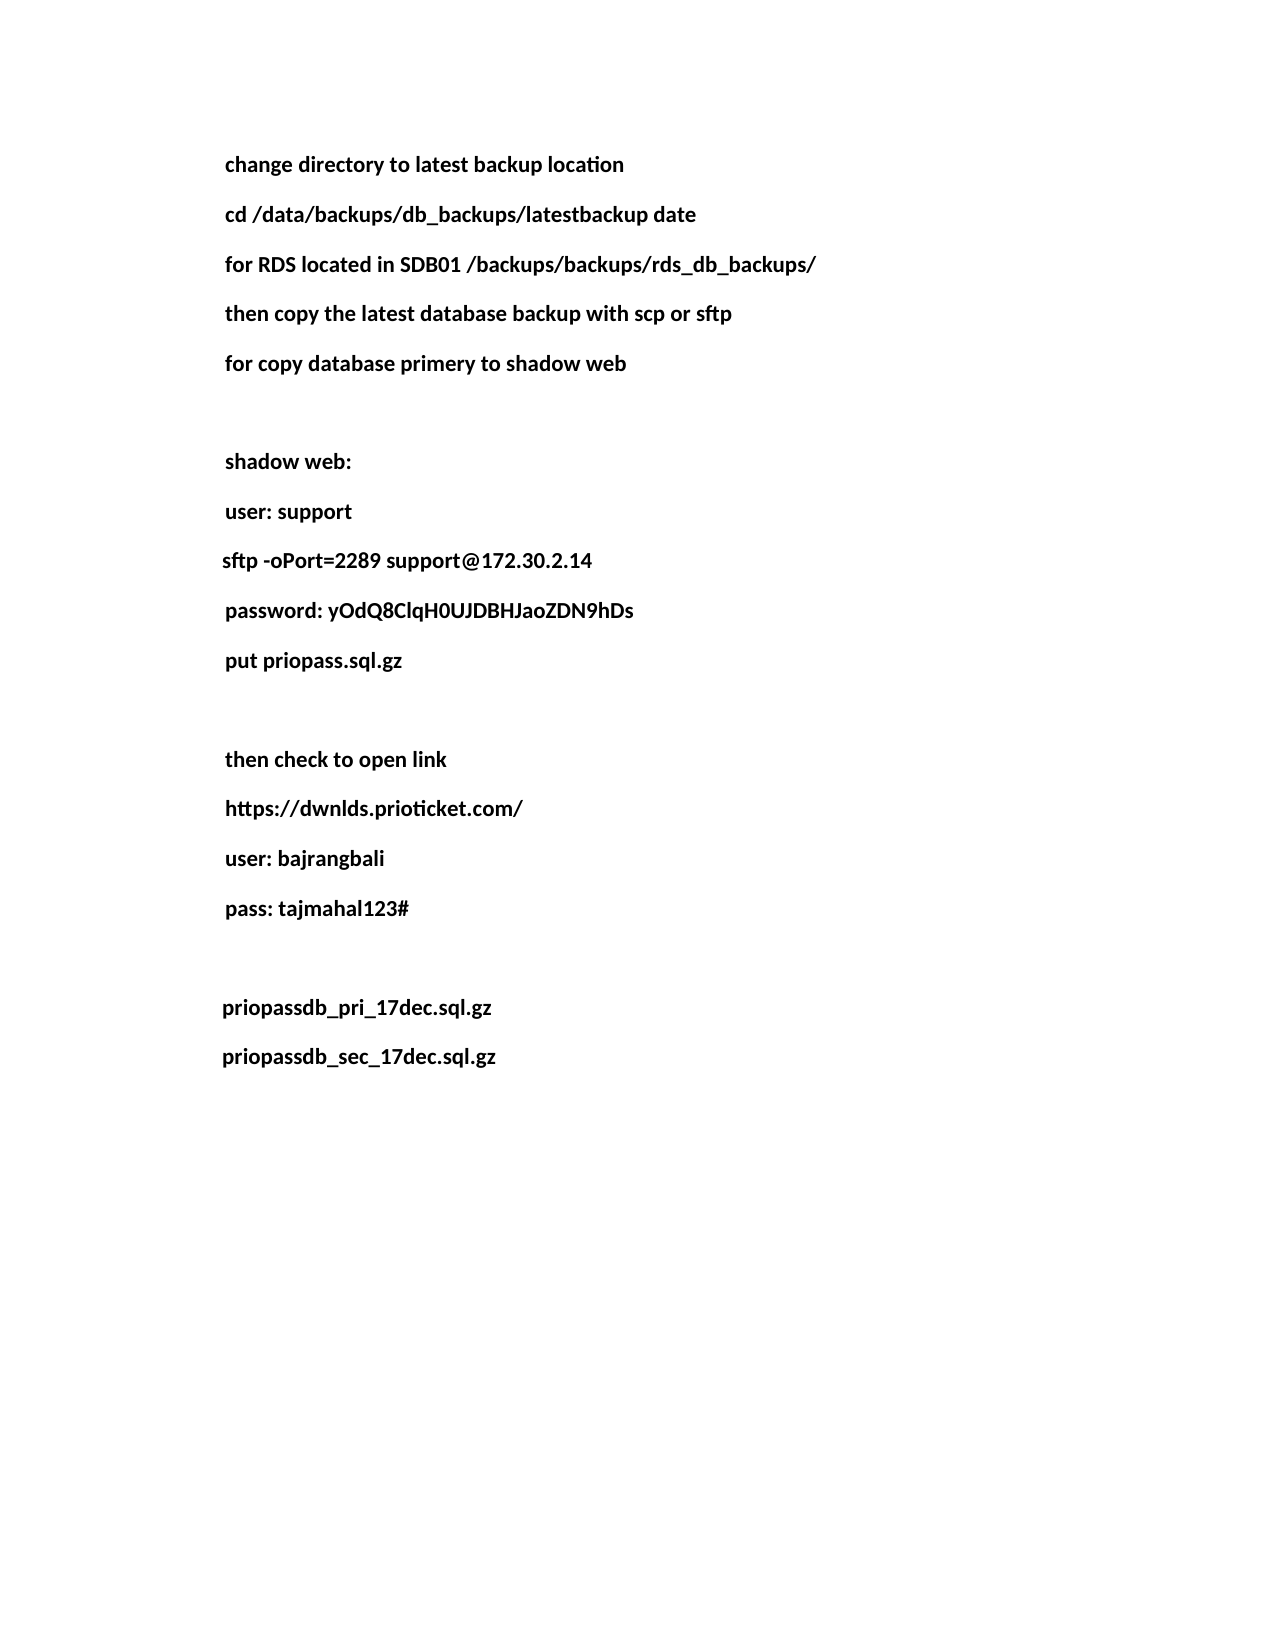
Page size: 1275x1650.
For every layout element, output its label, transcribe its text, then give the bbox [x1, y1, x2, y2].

text put priopass.sql.gz [150, 645, 1125, 674]
text shadow web: [150, 447, 1125, 476]
text for RDS located in SDB01 /backups/backups/rds_db_backups/ [150, 249, 1125, 278]
text priopassdb_sec_17dec.sql.gz [150, 1042, 1125, 1071]
text change directory to latest backup location [150, 150, 1125, 179]
text https://dwnlds.prioticket.com/ [150, 794, 1125, 823]
text pass: tajmahal123# [150, 893, 1125, 922]
text password: yOdQ8ClqH0UJDBHJaoZDN9hDs [150, 596, 1125, 624]
text sftp -oPort=2289 support@172.30.2.14 [150, 546, 1125, 575]
text user: bajrangbali [150, 843, 1125, 872]
text user: support [150, 496, 1125, 525]
text priopassdb_pri_17dec.sql.gz [150, 992, 1125, 1021]
text for copy database primery to shadow web [150, 348, 1125, 377]
text then copy the latest database backup with scp or sftp [150, 299, 1125, 327]
text then check to open link [150, 744, 1125, 773]
text cd /data/backups/db_backups/latestbackup date [150, 199, 1125, 228]
